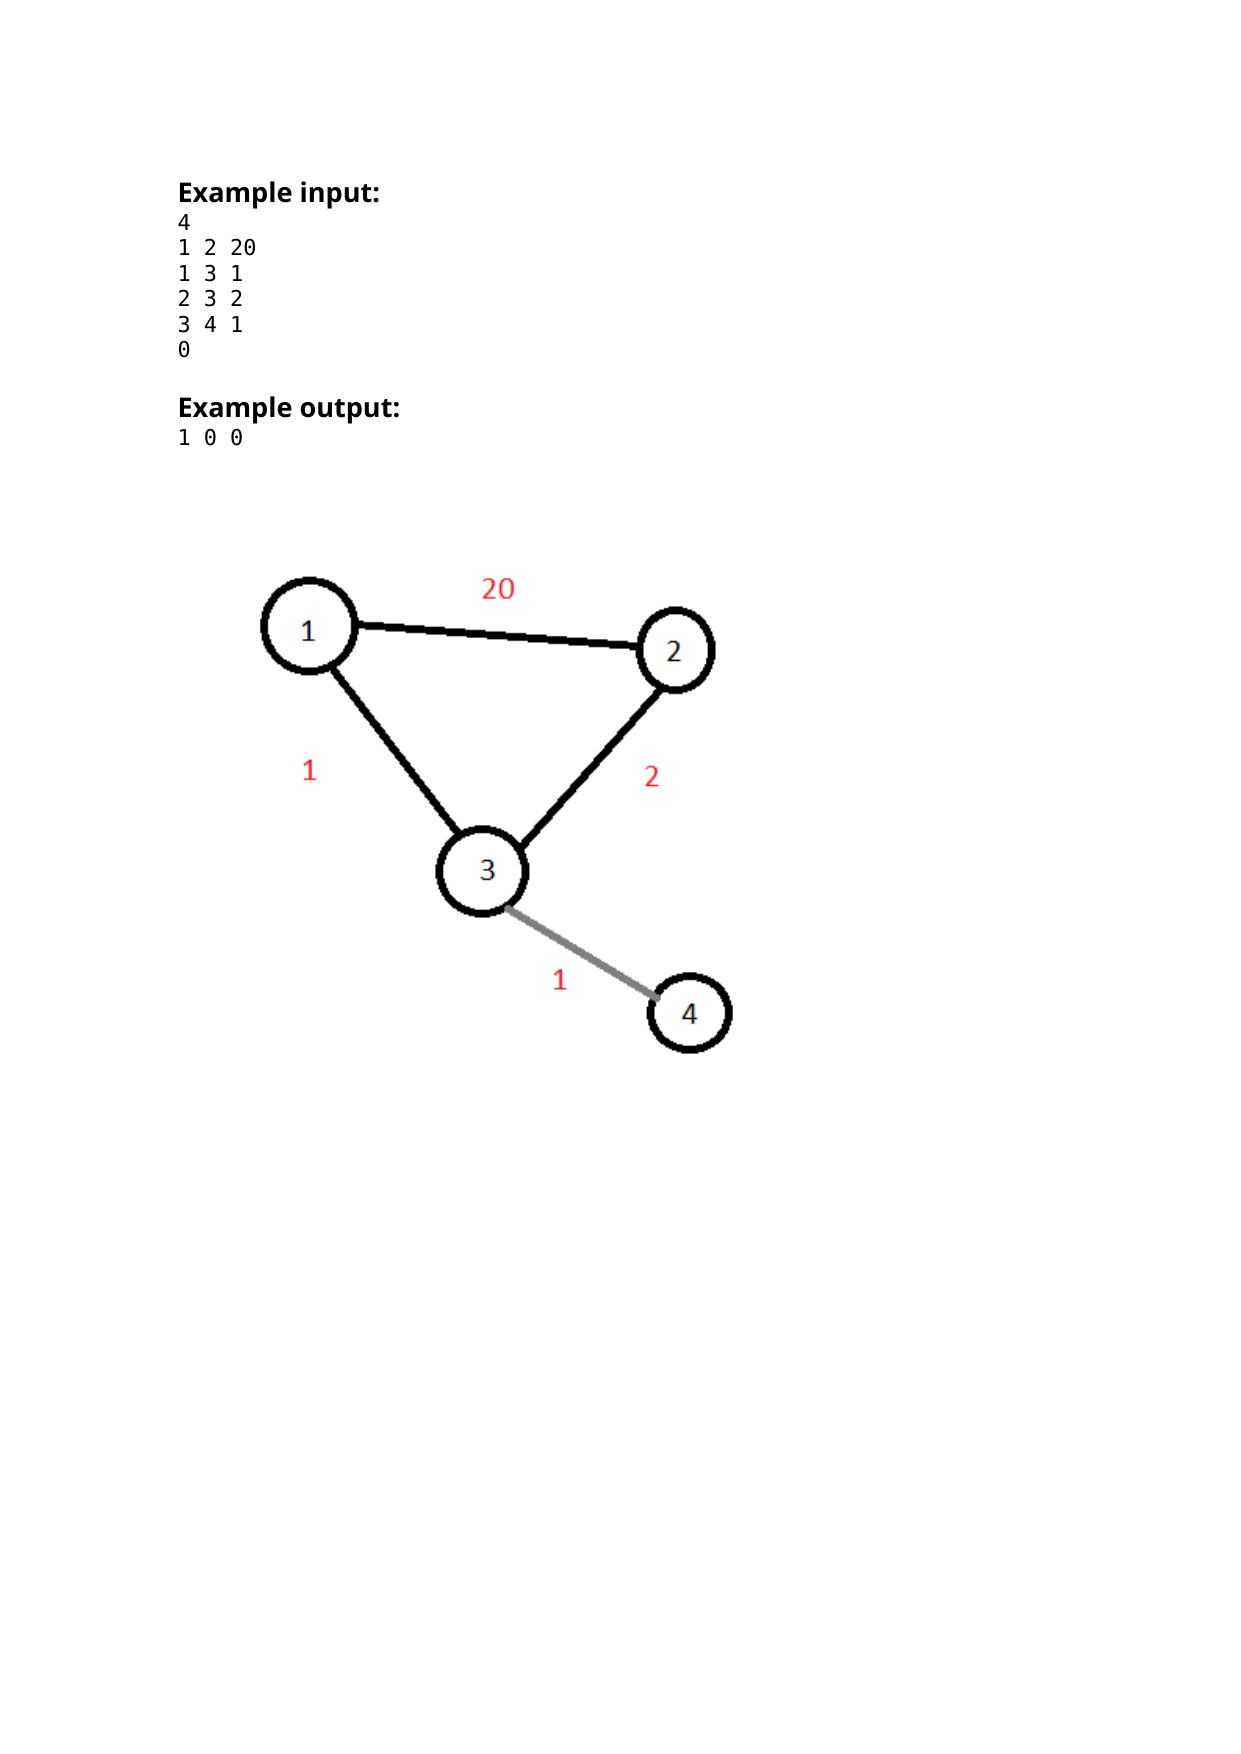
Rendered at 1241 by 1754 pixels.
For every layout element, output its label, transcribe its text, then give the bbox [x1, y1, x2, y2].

text Example output: [177, 389, 1063, 426]
text 1 2 20 [177, 236, 1063, 261]
text 4 [177, 210, 1063, 236]
text Example input: [177, 173, 1063, 210]
text 2 3 2 [177, 287, 1063, 312]
text 1 3 1 [177, 261, 1063, 287]
text 0 [177, 338, 1063, 363]
text 3 4 1 [177, 312, 1063, 338]
text 1 0 0 [177, 426, 1063, 451]
picture [176, 502, 902, 1082]
